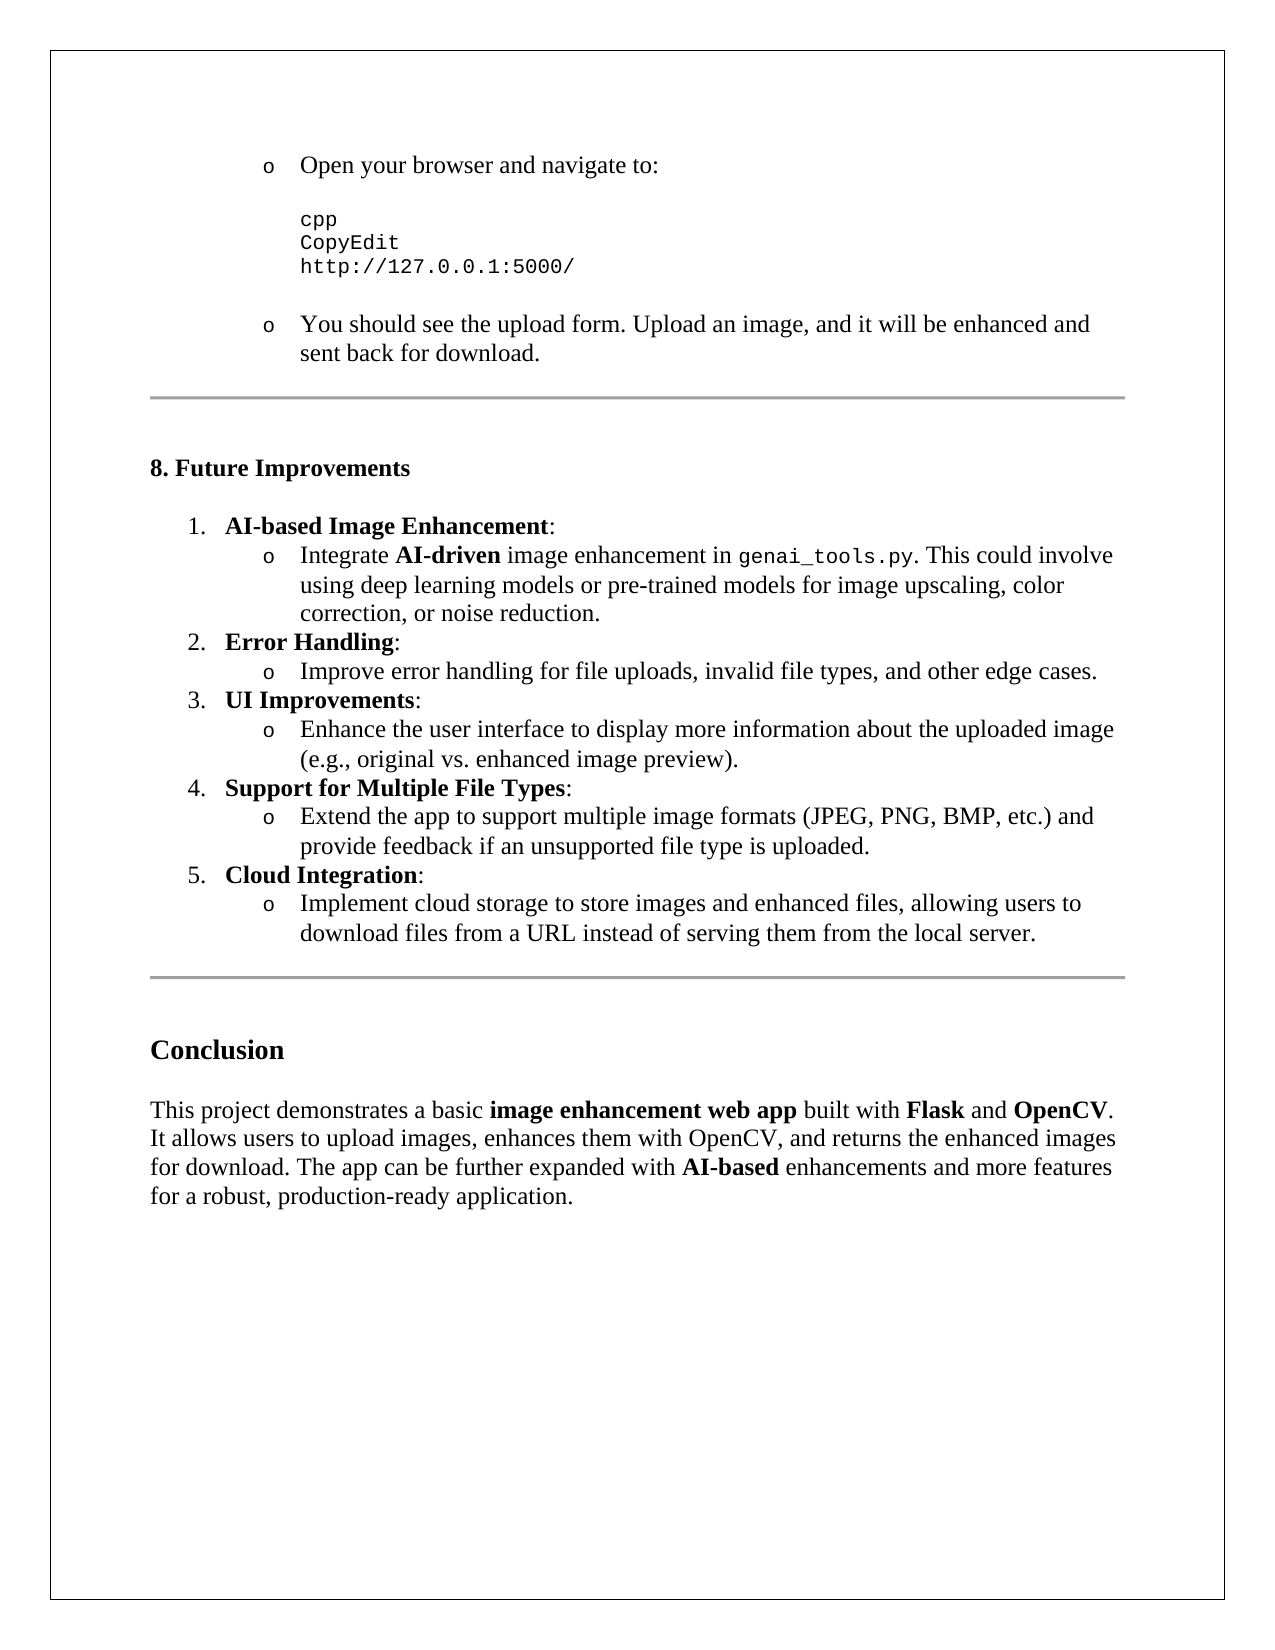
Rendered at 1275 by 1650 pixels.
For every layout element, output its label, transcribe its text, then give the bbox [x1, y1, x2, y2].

list Open your browser and navigate to: [262, 150, 1125, 179]
list Cloud Integration: [187, 860, 1125, 888]
list AI-based Image Enhancement: [187, 511, 1125, 540]
list Error Handling: [187, 627, 1125, 656]
list Improve error handling for file uploads, invalid file types, and other edge cases. [262, 656, 1125, 686]
text 8. Future Improvements [150, 453, 1125, 482]
text This project demonstrates a basic image enhancement web app built with Flask and OpenCV. It allows users to upload images, enhances them with OpenCV, and returns the enhanced images for download. The app can be further expanded with AI-based enhancements and more features for a robust, production-ready application. [150, 1095, 1125, 1210]
list Extend the app to support multiple image formats (JPEG, PNG, BMP, etc.) and provide feedback if an unsupported file type is uploaded. [262, 801, 1125, 860]
list UI Improvements: [187, 686, 1125, 714]
list Support for Multiple File Types: [187, 773, 1125, 801]
text http://127.0.0.1:5000/ [300, 256, 1125, 280]
list Enhance the user interface to display more information about the uploaded image (e.g., original vs. enhanced image preview). [262, 714, 1125, 773]
list You should see the upload form. Upload an image, and it will be enhanced and sent back for download. [262, 309, 1125, 367]
list Implement cloud storage to store images and enhanced files, allowing users to download files from a URL instead of serving them from the local server. [262, 888, 1125, 947]
text CopyEdit [300, 232, 1125, 256]
text cpp [300, 209, 1125, 232]
text Conclusion [150, 1033, 1125, 1066]
list Integrate AI-driven image enhancement in genai_tools.py. This could involve using deep learning models or pre-trained models for image upscaling, color correction, or noise reduction. [262, 540, 1125, 627]
